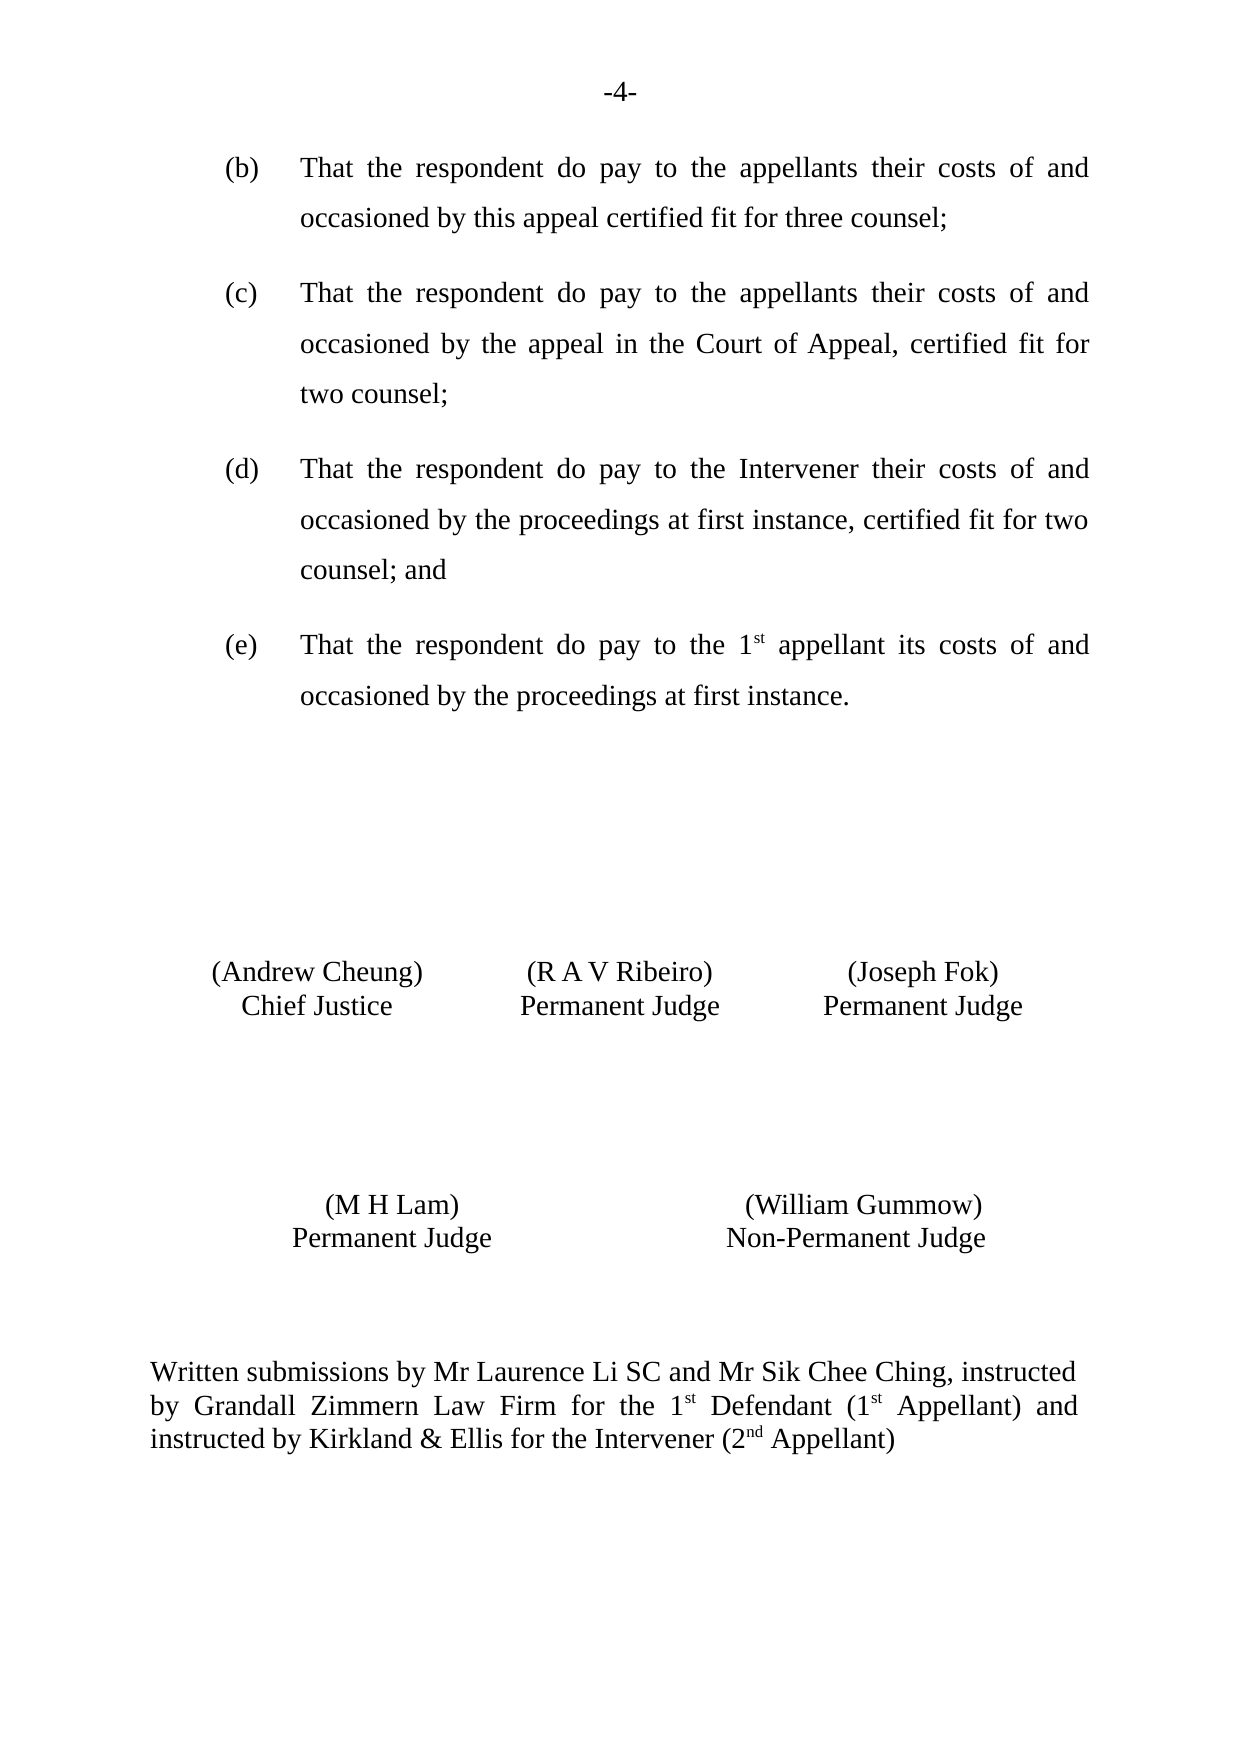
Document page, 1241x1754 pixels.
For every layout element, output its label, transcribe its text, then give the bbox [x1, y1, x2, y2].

table_header (R A V Ribeiro) Permanent Judge [468, 954, 771, 1021]
text Written submissions by Mr Laurence Li SC and Mr Sik Chee Ching, instructed by Grandall Zimmern Law Firm for the 1st Defendant (1st Appellant) and instructed by Kirkland & Ellis for the Intervener (2nd Appellant) [150, 1354, 1078, 1455]
list That the respondent do pay to the 1st appellant its costs of and occasioned by the proceedings at first instance. [225, 627, 1090, 711]
table_header (Andrew Cheung) Chief Justice [166, 954, 468, 1021]
table_header (M H Lam) Permanent Judge [150, 1187, 634, 1287]
list That the respondent do pay to the appellants their costs of and occasioned by this appeal certified fit for three counsel; [225, 150, 1090, 234]
list That the respondent do pay to the appellants their costs of and occasioned by the appeal in the Court of Appeal, certified fit for two counsel; [225, 276, 1090, 410]
list That the respondent do pay to the Intervener their costs of and occasioned by the proceedings at first instance, certified fit for two counsel; and [225, 452, 1090, 586]
table_header (William Gummow) Non-Permanent Judge [634, 1187, 1106, 1287]
table_header (Joseph Fok) Permanent Judge [771, 954, 1074, 1021]
